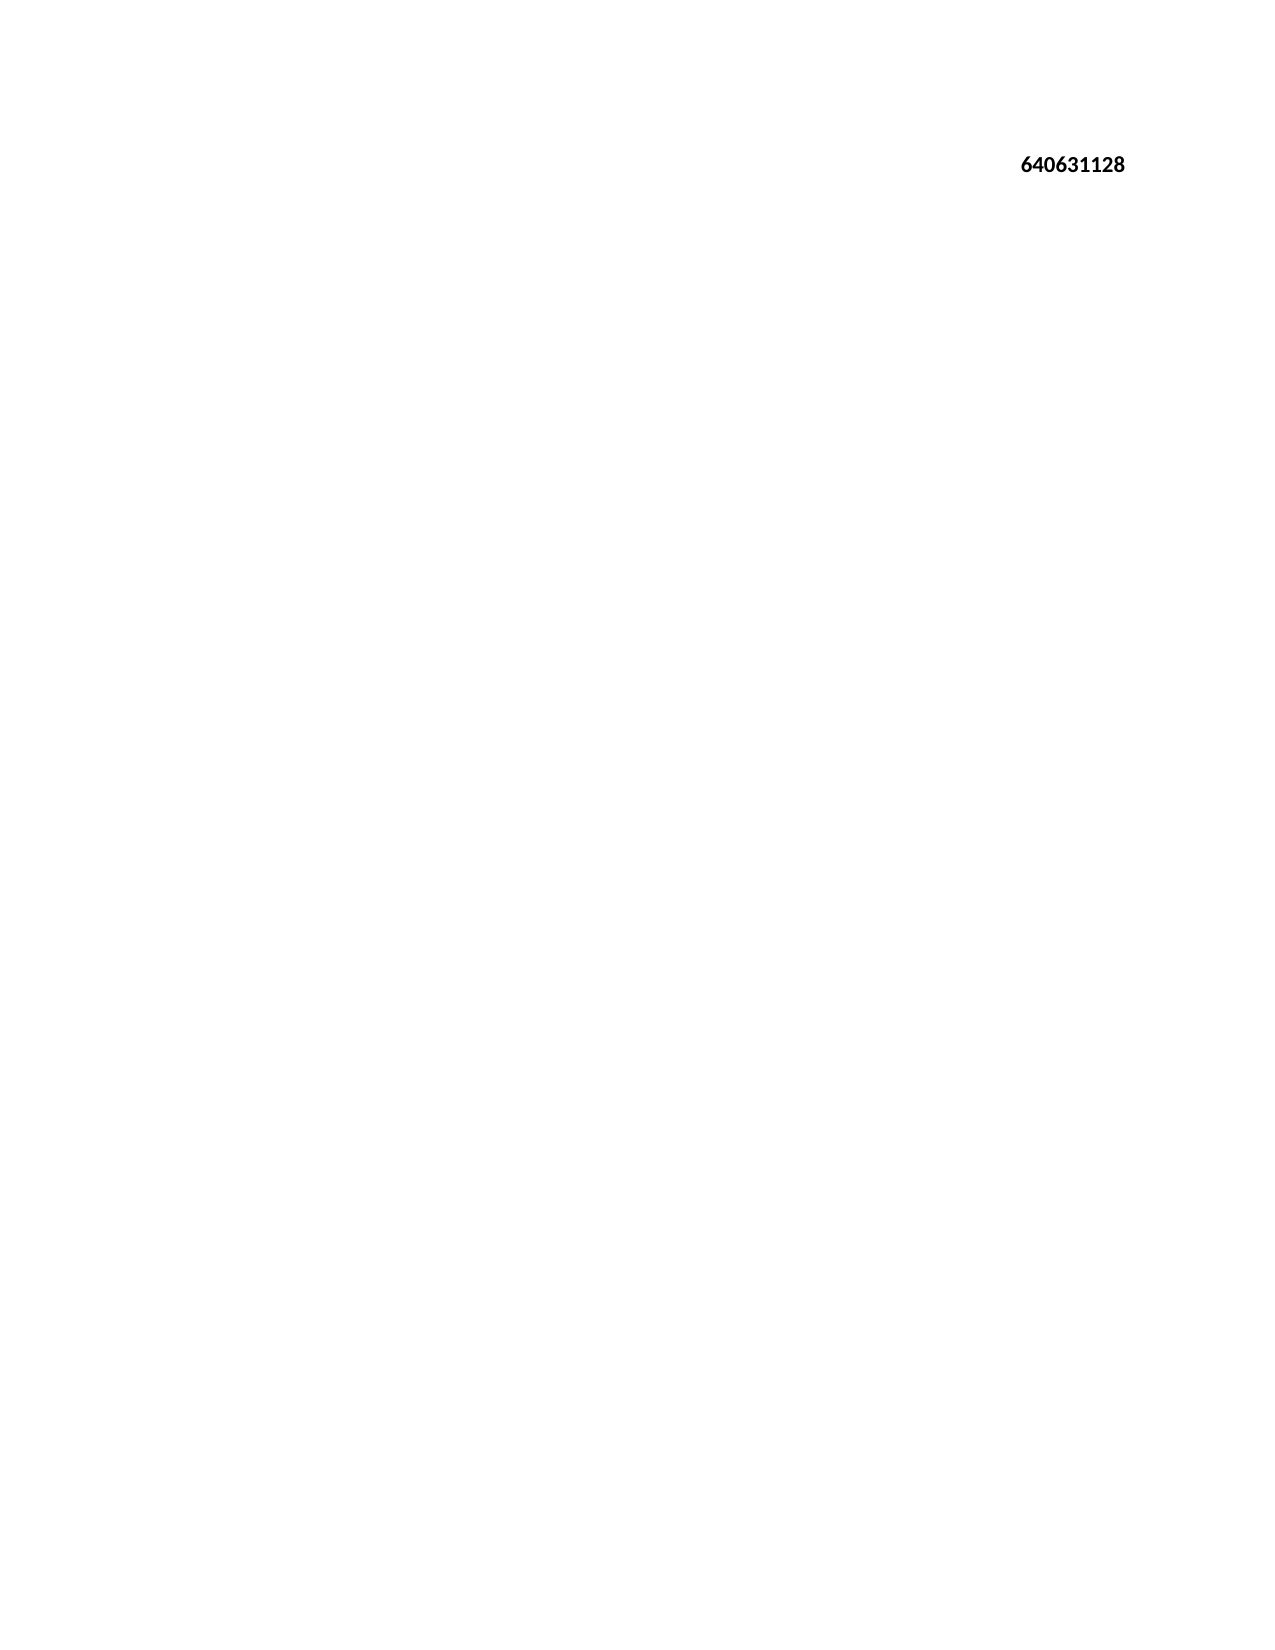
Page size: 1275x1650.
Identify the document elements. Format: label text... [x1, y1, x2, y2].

text 640631128 [150, 150, 1125, 178]
